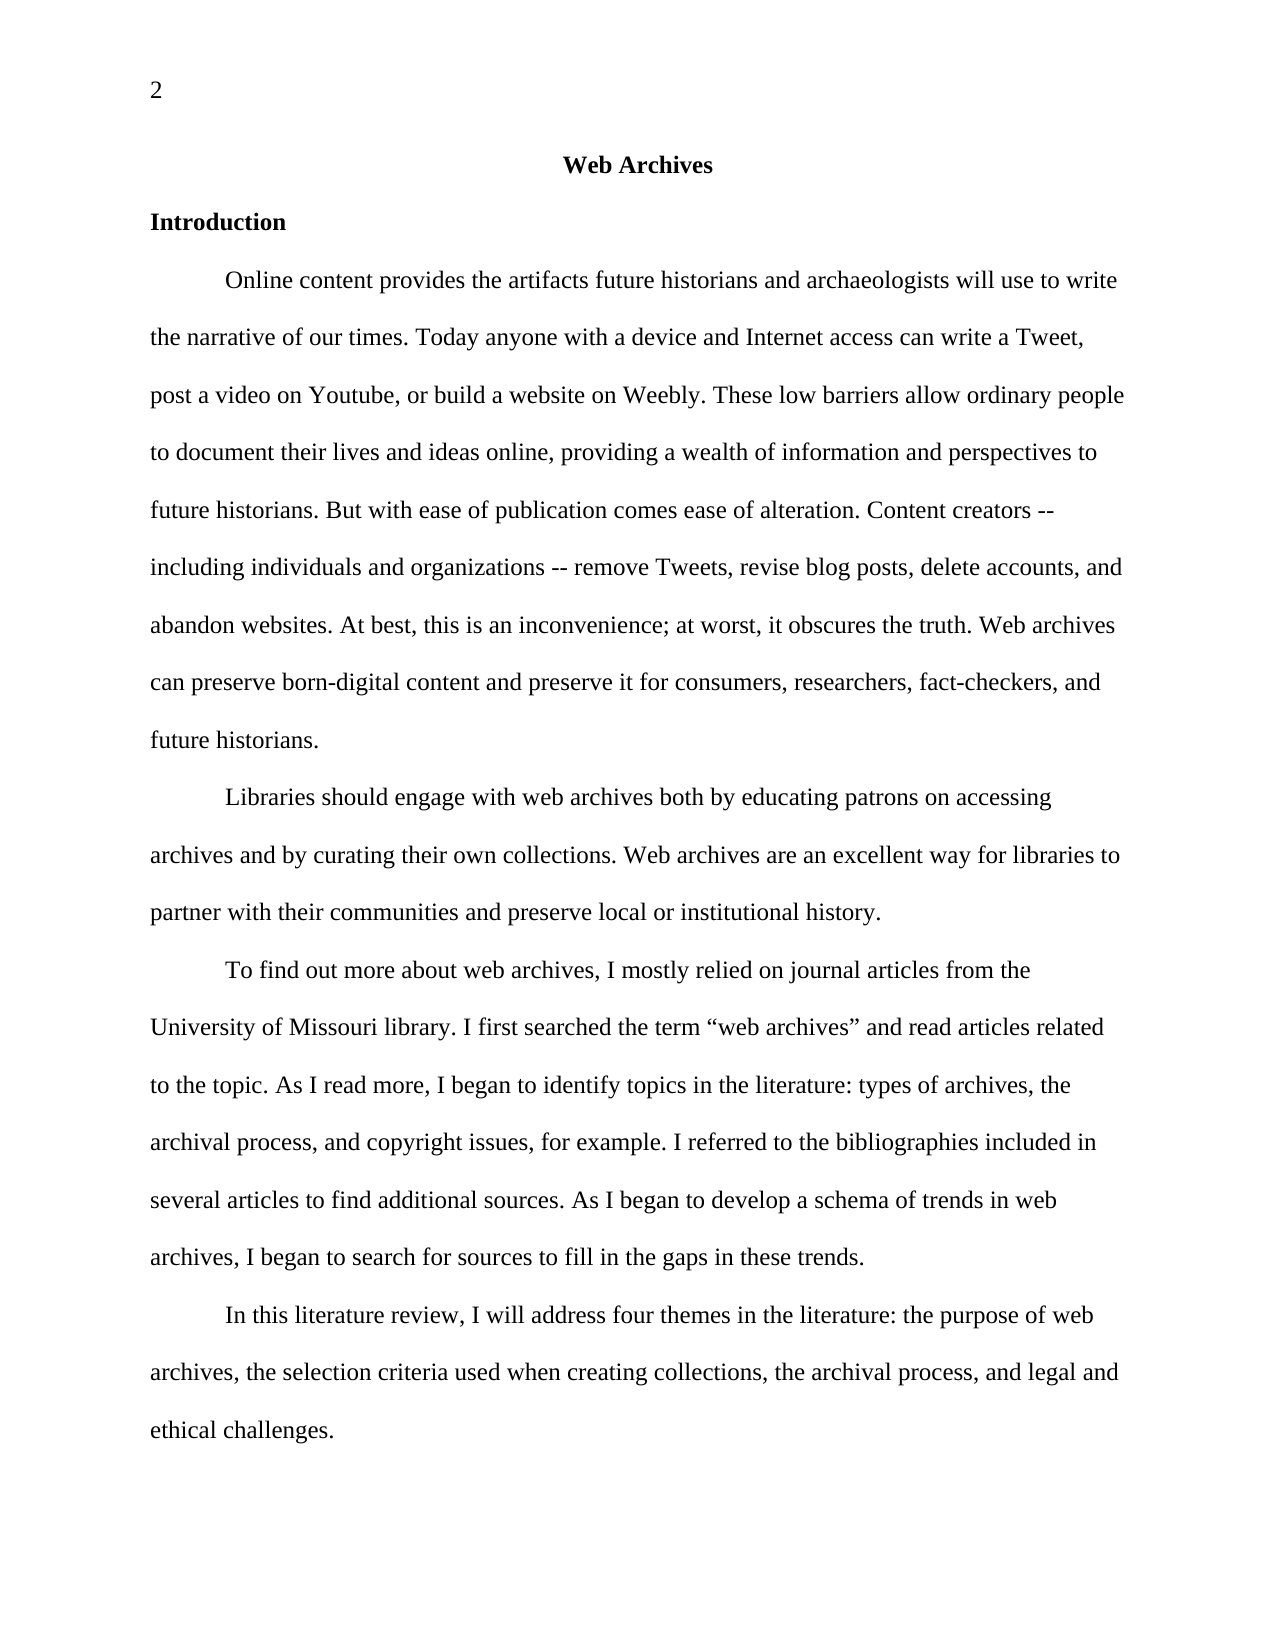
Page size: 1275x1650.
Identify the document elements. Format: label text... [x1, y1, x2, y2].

text Online content provides the artifacts future historians and archaeologists will use to write the narrative of our times. Today anyone with a device and Internet access can write a Tweet, post a video on Youtube, or build a website on Weebly. These low barriers allow ordinary people to document their lives and ideas online, providing a wealth of information and perspectives to future historians. But with ease of publication comes ease of alteration. Content creators -- including individuals and organizations -- remove Tweets, revise blog posts, delete accounts, and abandon websites. At best, this is an inconvenience; at worst, it obscures the truth. Web archives can preserve born-digital content and preserve it for consumers, researchers, fact-checkers, and future historians. [150, 265, 1125, 754]
text Introduction [150, 207, 1125, 236]
text Web Archives [150, 150, 1125, 179]
text In this literature review, I will address four themes in the literature: the purpose of web archives, the selection criteria used when creating collections, the archival process, and legal and ethical challenges. [150, 1300, 1125, 1444]
text Libraries should engage with web archives both by educating patrons on accessing archives and by curating their own collections. Web archives are an excellent way for libraries to partner with their communities and preserve local or institutional history. [150, 782, 1125, 926]
text To find out more about web archives, I mostly relied on journal articles from the University of Missouri library. I first searched the term “web archives” and read articles related to the topic. As I read more, I began to identify topics in the literature: types of archives, the archival process, and copyright issues, for example. I referred to the bibliographies included in several articles to find additional sources. As I began to develop a schema of trends in web archives, I began to search for sources to fill in the gaps in these trends. [150, 955, 1125, 1271]
